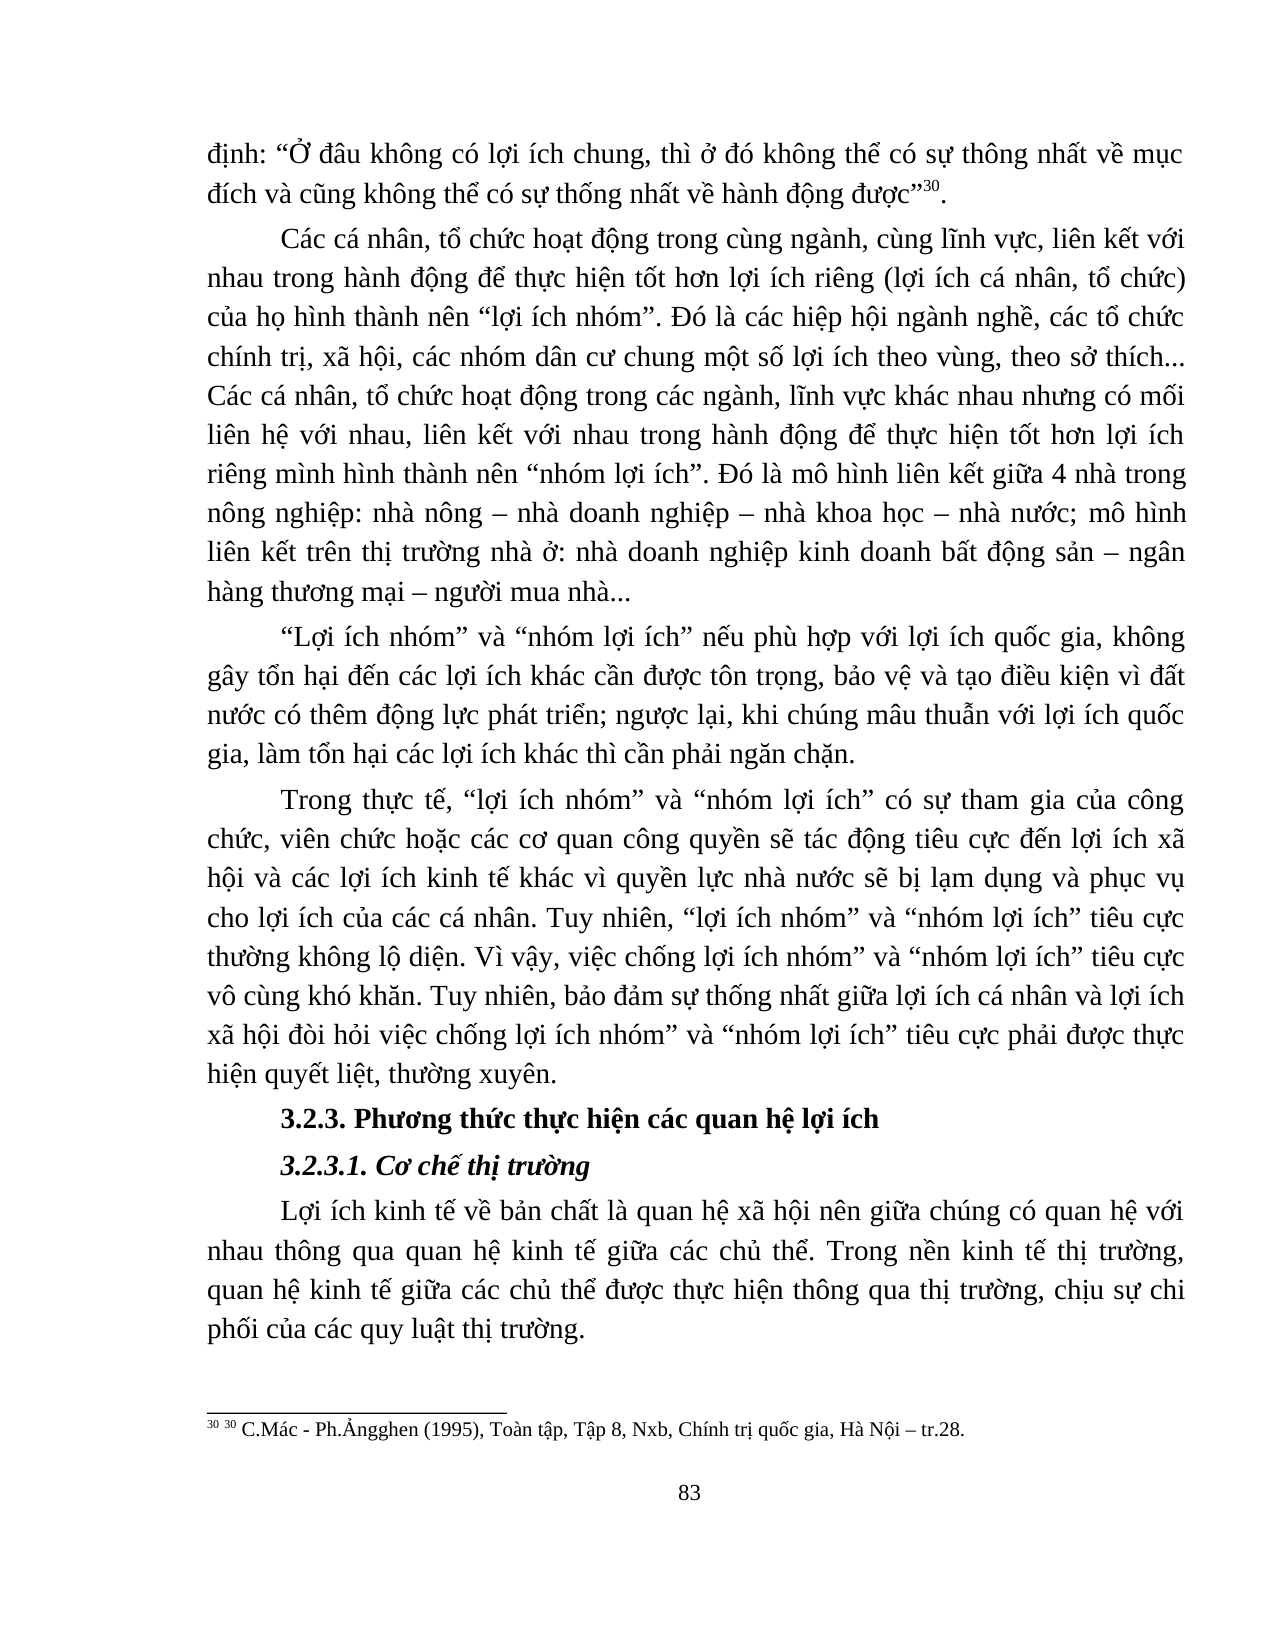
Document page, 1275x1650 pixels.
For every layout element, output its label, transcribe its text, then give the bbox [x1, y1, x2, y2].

text Lợi ích kinh tế về bản chất là quan hệ xã hội nên giữa chúng có quan hệ với nhau thông qua quan hệ kinh tế giữa các chủ thể. Trong nền kinh tế thị trường, quan hệ kinh tế giữa các chủ thể được thực hiện thông qua thị trường, chịu sự chi phối của các quy luật thị trường. [207, 1193, 1186, 1344]
text định: “Ở đâu không có lợi ích chung, thì ở đó không thể có sự thông nhất về mục đích và cũng không thể có sự thống nhất về hành động được”30. [207, 136, 1185, 209]
text Các cá nhân, tổ chức hoạt động trong cùng ngành, cùng lĩnh vực, liên kết với nhau trong hành động để thực hiện tốt hơn lợi ích riêng (lợi ích cá nhân, tổ chức) của họ hình thành nên “lợi ích nhóm”. Đó là các hiệp hội ngành nghề, các tổ chức chính trị, xã hội, các nhóm dân cư chung một số lợi ích theo vùng, theo sở thích... Các cá nhân, tổ chức hoạt động trong các ngành, lĩnh vực khác nhau nhưng có mối liên hệ với nhau, liên kết với nhau trong hành động để thực hiện tốt hơn lợi ích riêng mình hình thành nên “nhóm lợi ích”. Đó là mô hình liên kết giữa 4 nhà trong nông nghiệp: nhà nông – nhà doanh nghiệp – nhà khoa học – nhà nước; mô hình liên kết trên thị trường nhà ở: nhà doanh nghiệp kinh doanh bất động sản – ngân hàng thương mại – người mua nhà... [207, 221, 1187, 607]
text Trong thực tế, “lợi ích nhóm” và “nhóm lợi ích” có sự tham gia của công chức, viên chức hoặc các cơ quan công quyền sẽ tác động tiêu cực đến lợi ích xã hội và các lợi ích kinh tế khác vì quyền lực nhà nước sẽ bị lạm dụng và phục vụ cho lợi ích của các cá nhân. Tuy nhiên, “lợi ích nhóm” và “nhóm lợi ích” tiêu cực thường không lộ diện. Vì vậy, việc chống lợi ích nhóm” và “nhóm lợi ích” tiêu cực vô cùng khó khăn. Tuy nhiên, bảo đảm sự thống nhất giữa lợi ích cá nhân và lợi ích xã hội đòi hỏi việc chống lợi ích nhóm” và “nhóm lợi ích” tiêu cực phải được thực hiện quyết liệt, thường xuyên. [207, 782, 1186, 1090]
text 30 30 C.Mác - Ph.Ảngghen (1995), Toàn tập, Tập 8, Nxb, Chính trị quốc gia, Hà Nội – tr.28. [207, 1417, 1200, 1441]
subtitle Phương thức thực hiện các quan hệ lợi ích [280, 1102, 1200, 1135]
text “Lợi ích nhóm” và “nhóm lợi ích” nếu phù hợp với lợi ích quốc gia, không gây tổn hại đến các lợi ích khác cần được tôn trọng, bảo vệ và tạo điều kiện vì đất nước có thêm động lực phát triển; ngược lại, khi chúng mâu thuẫn với lợi ích quốc gia, làm tổn hại các lợi ích khác thì cần phải ngăn chặn. [207, 619, 1186, 770]
subtitle Cơ chế thị trường [280, 1148, 1200, 1181]
